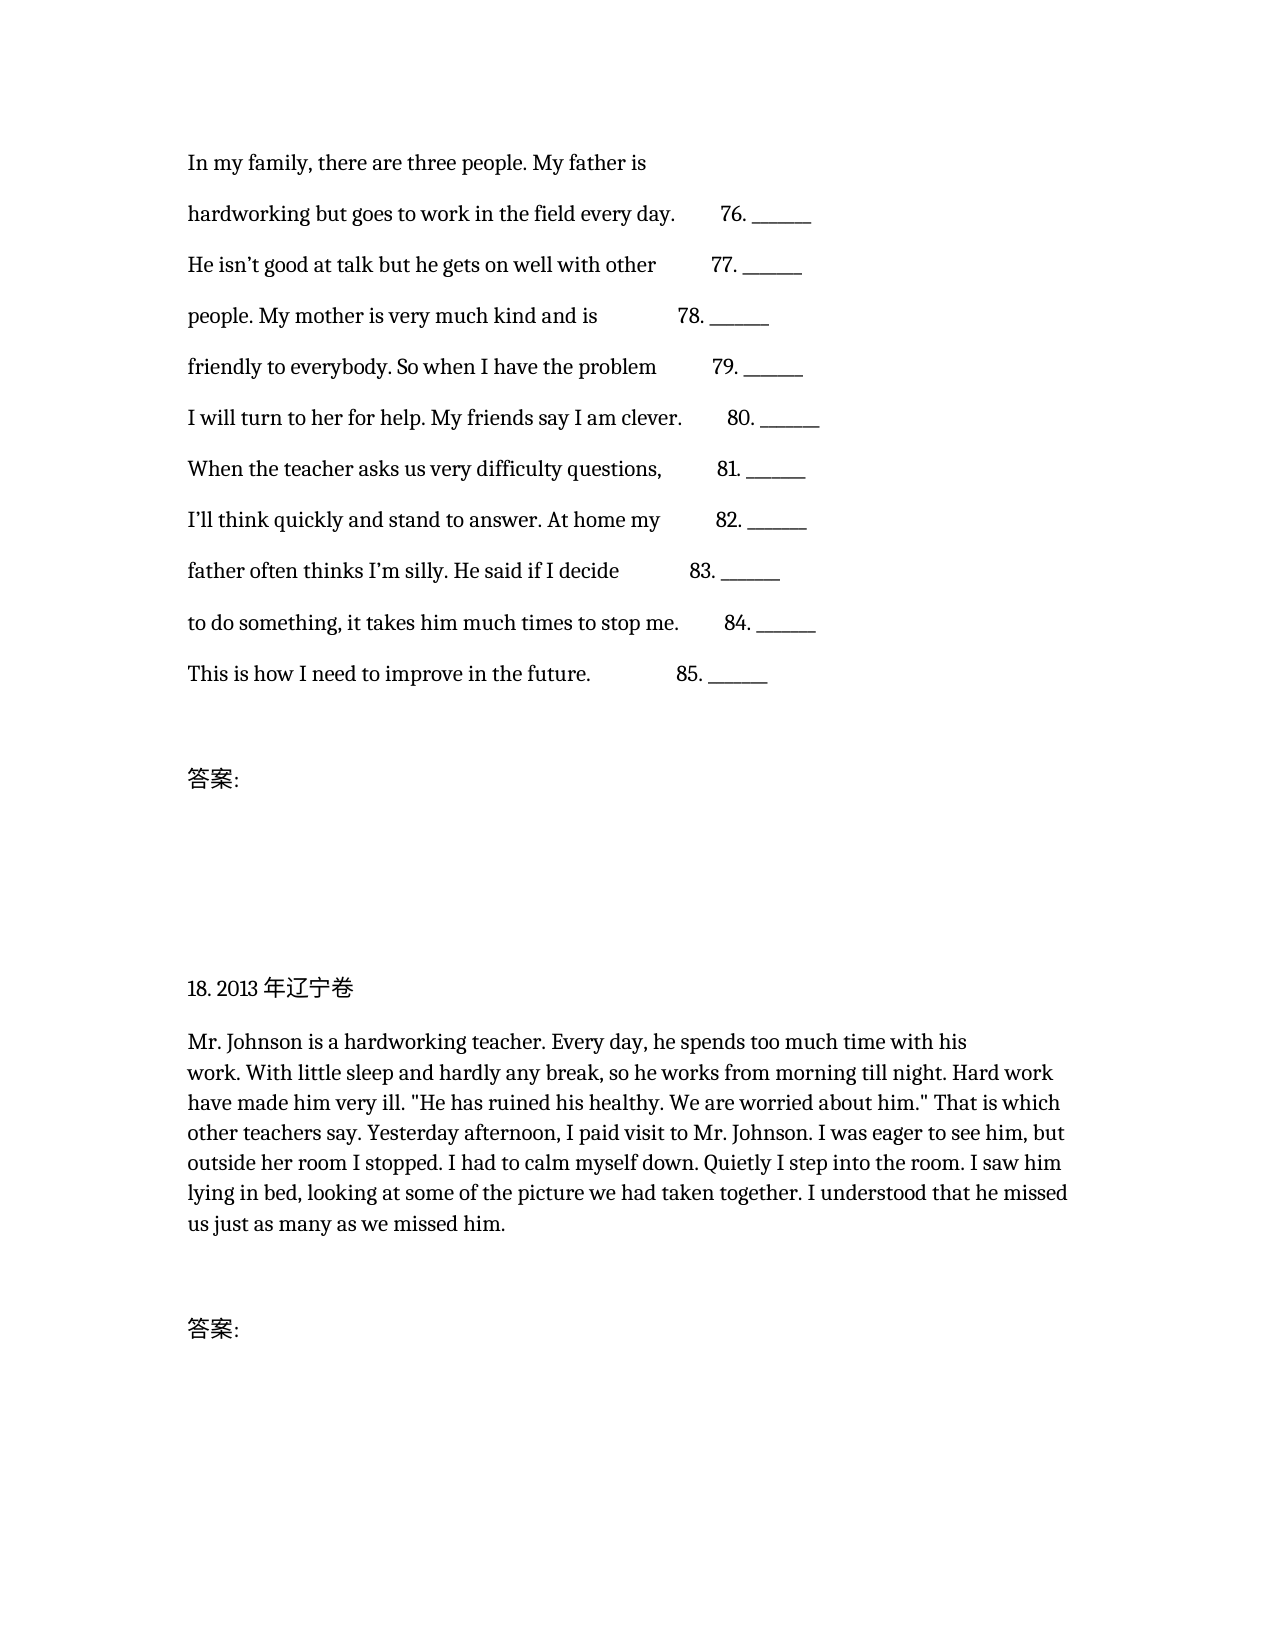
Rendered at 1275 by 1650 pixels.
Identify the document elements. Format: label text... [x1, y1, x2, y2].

text hardworking but goes to work in the field every day. 76. _______ [187, 201, 1087, 227]
text 18. 2013年辽宁卷 [187, 972, 1087, 1004]
text In my family, there are three people. My father is [187, 150, 1087, 176]
text 答案: [187, 762, 1087, 794]
text people. My mother is very much kind and is 78. _______ [187, 303, 1087, 329]
text to do something, it takes him much times to stop me. 84. _______ [187, 609, 1087, 636]
text I will turn to her for help. My friends say I am clever. 80. _______ [187, 405, 1087, 432]
text When the teacher asks us very difficulty questions, 81. _______ [187, 456, 1087, 483]
text He isn’t good at talk but he gets on well with other 77. _______ [187, 252, 1087, 278]
text This is how I need to improve in the future. 85. _______ [187, 660, 1087, 687]
text 答案: [187, 1312, 1087, 1344]
text father often thinks I’m silly. He said if I decide 83. _______ [187, 558, 1087, 585]
text I’ll think quickly and stand to answer. At home my 82. _______ [187, 507, 1087, 534]
text Mr. Johnson is a hardworking teacher. Every day, he spends too much time with his work. With little sleep and hardly any break, so he works from morning till night. Hard work have made him very ill. "He has ruined his healthy. We are worried about him." That is which other teachers say. Yesterday afternoon, I paid visit to Mr. Johnson. I was eager to see him, but outside her room I stopped. I had to calm myself down. Quietly I step into the room. I saw him lying in bed, looking at some of the picture we had taken together. I understood that he missed us just as many as we missed him. [187, 1029, 1087, 1237]
text friendly to everybody. So when I have the problem 79. _______ [187, 354, 1087, 381]
